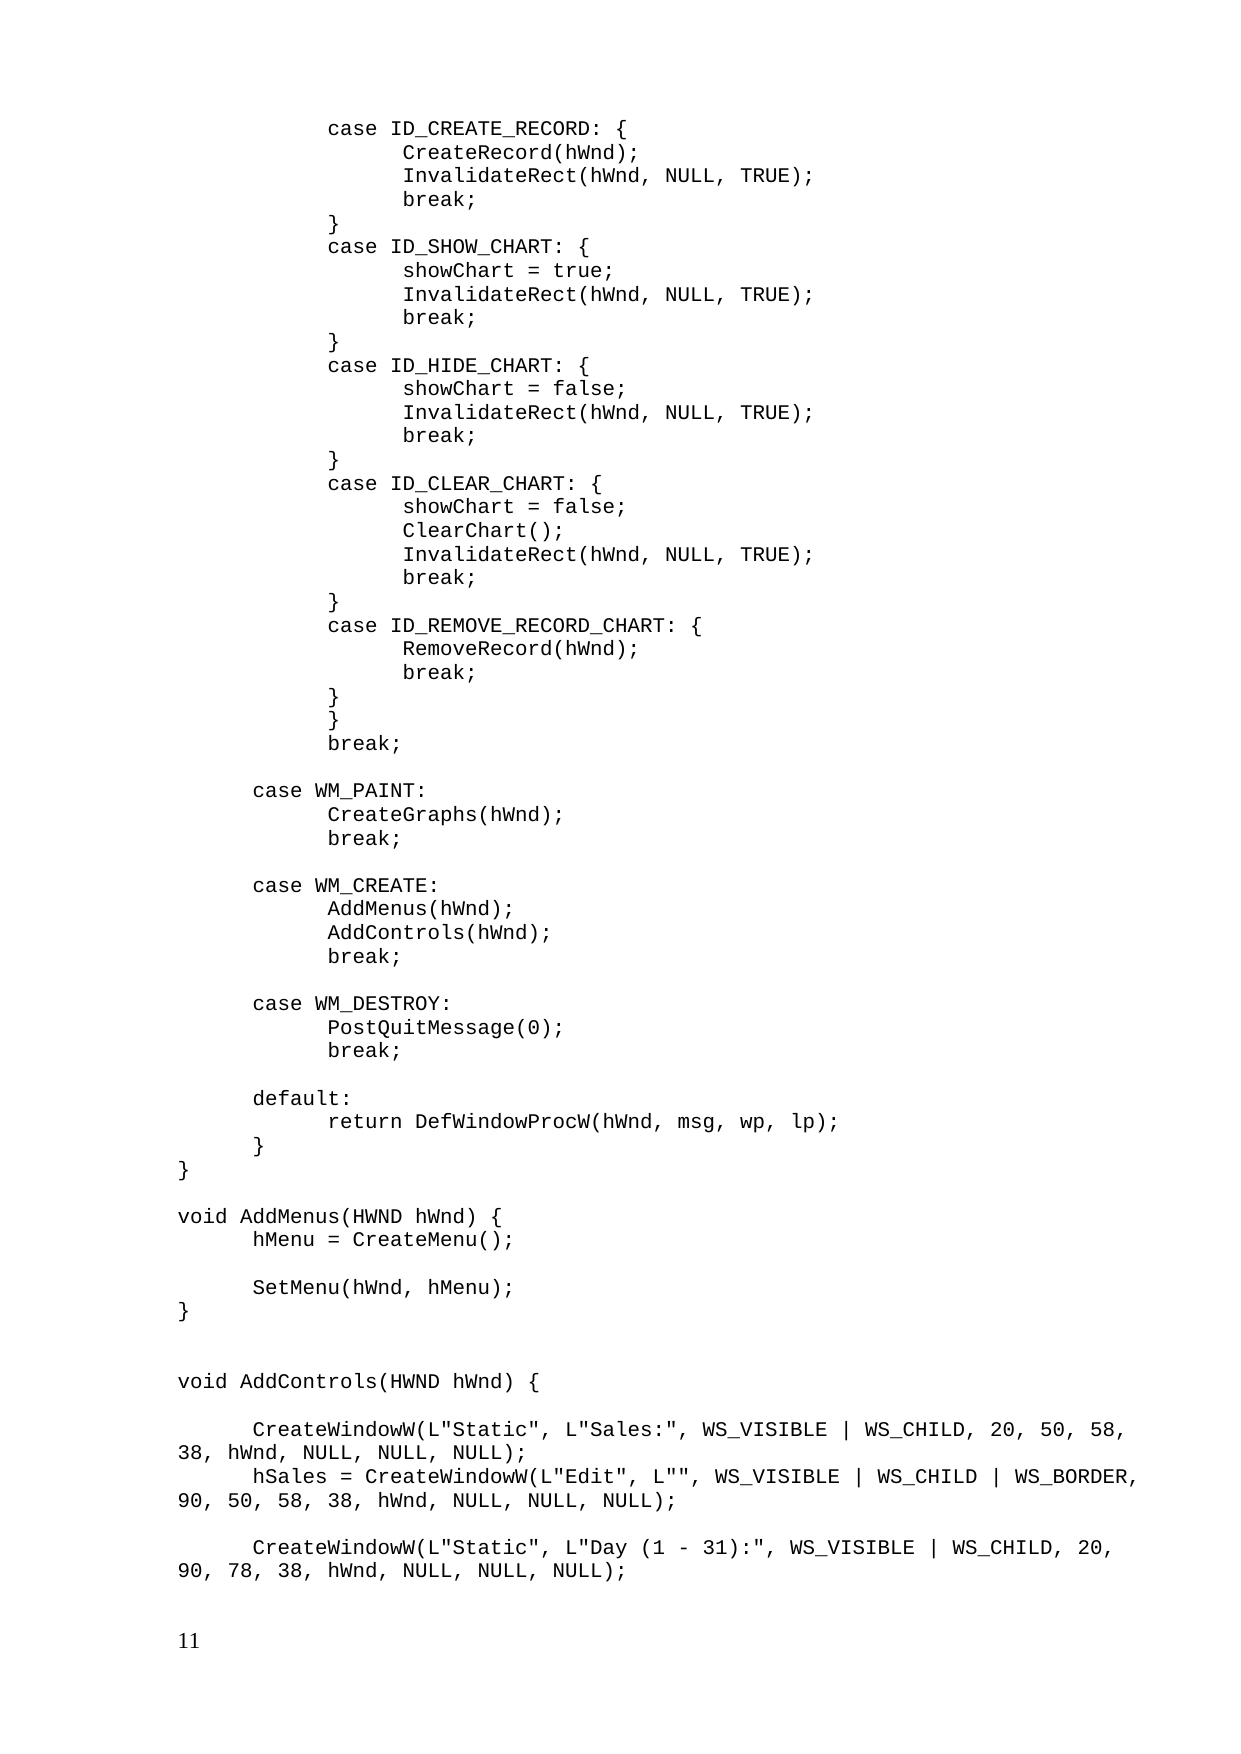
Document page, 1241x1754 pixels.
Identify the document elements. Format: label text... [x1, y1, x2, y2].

text showChart = false; [177, 378, 1152, 402]
text case WM_CREATE: [177, 875, 1152, 898]
text CreateWindowW(L"Static", L"Day (1 - 31):", WS_VISIBLE | WS_CHILD, 20, 90, 78, 38, hWnd, NULL, NULL, NULL); [177, 1537, 1152, 1584]
text default: [177, 1088, 1152, 1111]
text case ID_CREATE_RECORD: { [177, 118, 1152, 142]
text CreateGraphs(hWnd); [177, 804, 1152, 827]
text break; [177, 426, 1152, 449]
text break; [177, 189, 1152, 213]
text } [177, 1158, 1152, 1182]
text break; [177, 946, 1152, 969]
text break; [177, 1040, 1152, 1064]
text } [177, 686, 1152, 709]
text PostQuitMessage(0); [177, 1017, 1152, 1040]
text } [177, 1300, 1152, 1324]
text CreateRecord(hWnd); [177, 142, 1152, 165]
text SetMenu(hWnd, hMenu); [177, 1277, 1152, 1300]
text break; [177, 567, 1152, 591]
text InvalidateRect(hWnd, NULL, TRUE); [177, 165, 1152, 189]
text CreateWindowW(L"Static", L"Sales:", WS_VISIBLE | WS_CHILD, 20, 50, 58, 38, hWnd, NULL, NULL, NULL); [177, 1419, 1152, 1466]
text } [177, 449, 1152, 473]
text AddMenus(hWnd); [177, 898, 1152, 922]
text break; [177, 662, 1152, 686]
text InvalidateRect(hWnd, NULL, TRUE); [177, 284, 1152, 307]
text AddControls(hWnd); [177, 922, 1152, 946]
text hMenu = CreateMenu(); [177, 1229, 1152, 1253]
text showChart = true; [177, 260, 1152, 284]
text case WM_DESTROY: [177, 993, 1152, 1017]
text } [177, 709, 1152, 733]
text case WM_PAINT: [177, 780, 1152, 804]
text } [177, 591, 1152, 615]
text hSales = CreateWindowW(L"Edit", L"", WS_VISIBLE | WS_CHILD | WS_BORDER, 90, 50, 58, 38, hWnd, NULL, NULL, NULL); [177, 1466, 1152, 1513]
text InvalidateRect(hWnd, NULL, TRUE); [177, 544, 1152, 567]
text break; [177, 827, 1152, 851]
text InvalidateRect(hWnd, NULL, TRUE); [177, 402, 1152, 426]
text showChart = false; [177, 496, 1152, 520]
text } [177, 331, 1152, 354]
text RemoveRecord(hWnd); [177, 638, 1152, 662]
text ClearChart(); [177, 520, 1152, 544]
text case ID_SHOW_CHART: { [177, 236, 1152, 260]
text void AddControls(HWND hWnd) { [177, 1371, 1152, 1395]
text void AddMenus(HWND hWnd) { [177, 1206, 1152, 1229]
text } [177, 213, 1152, 236]
text break; [177, 307, 1152, 331]
text break; [177, 733, 1152, 757]
text case ID_HIDE_CHART: { [177, 354, 1152, 378]
text return DefWindowProcW(hWnd, msg, wp, lp); [177, 1111, 1152, 1135]
text case ID_REMOVE_RECORD_CHART: { [177, 615, 1152, 638]
text case ID_CLEAR_CHART: { [177, 473, 1152, 496]
text } [177, 1135, 1152, 1158]
